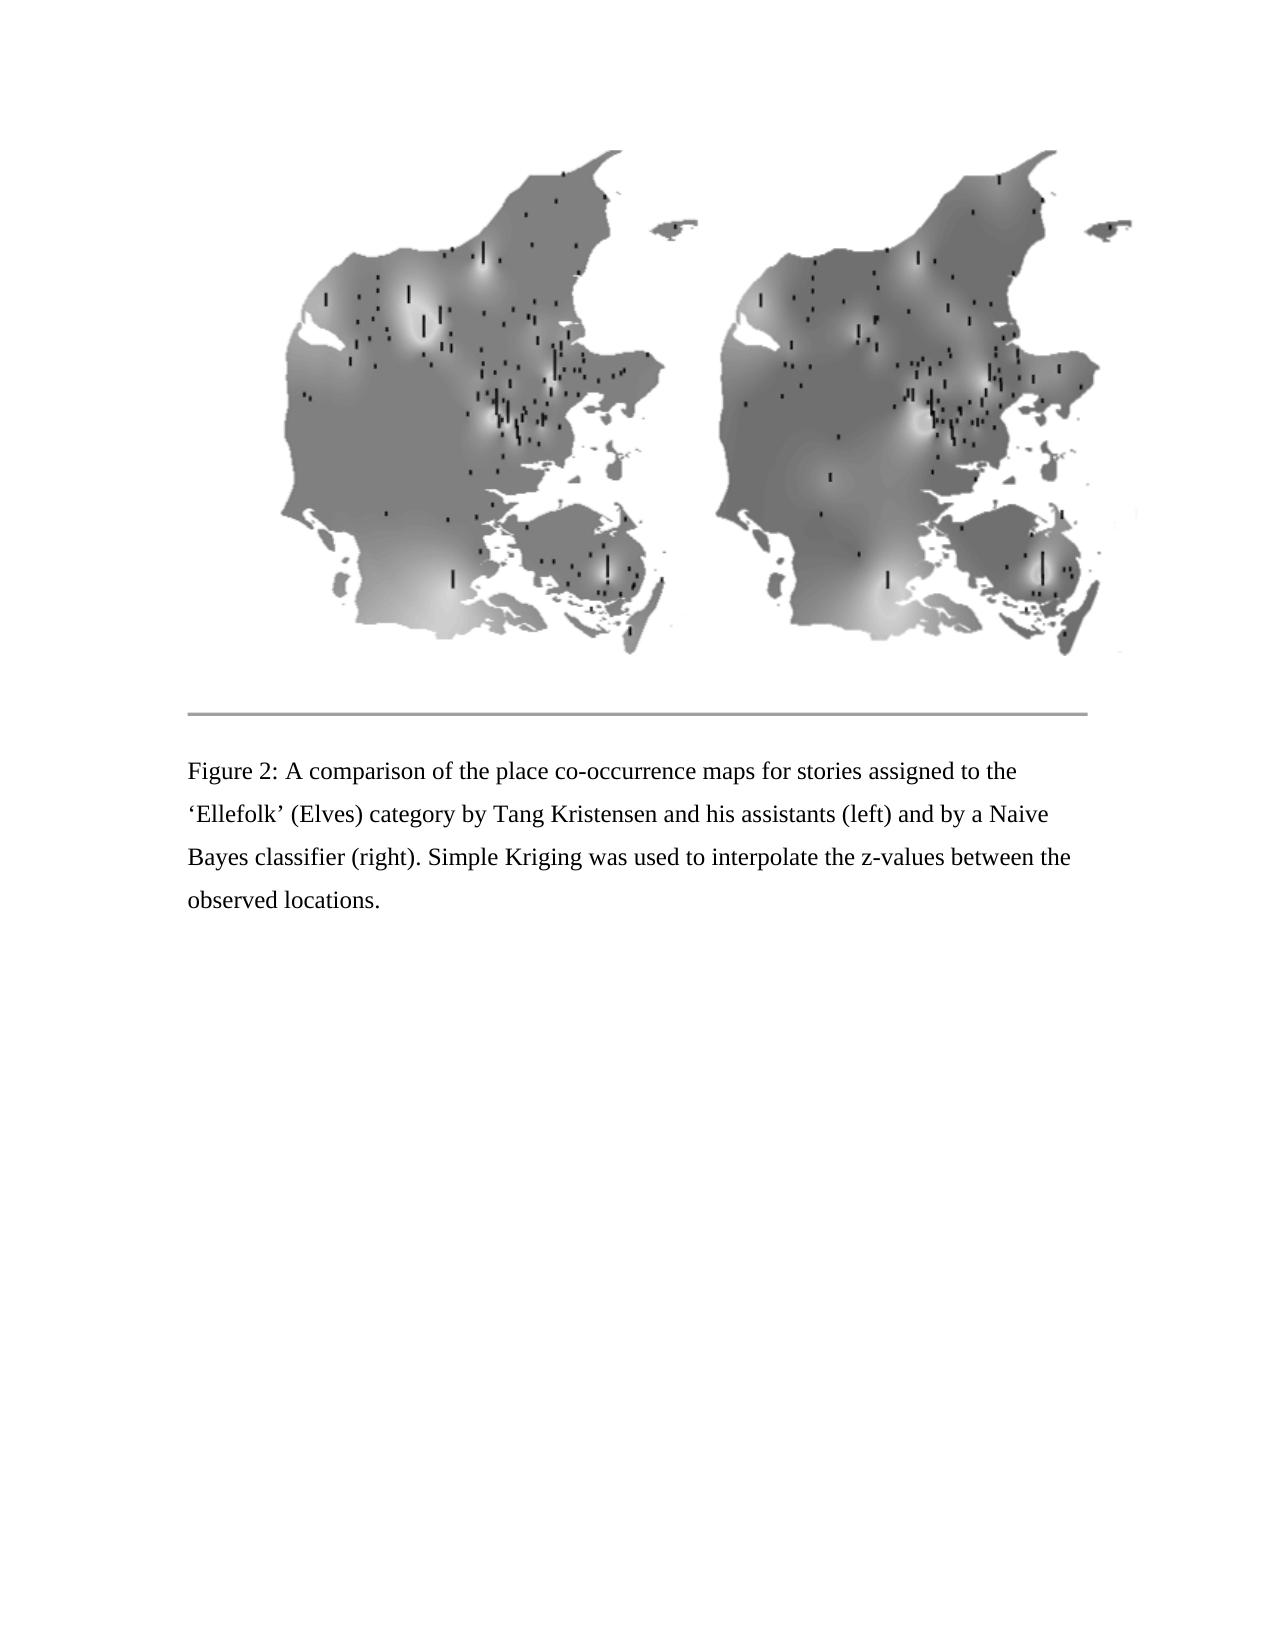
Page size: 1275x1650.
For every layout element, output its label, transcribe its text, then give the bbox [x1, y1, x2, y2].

text Figure 2: A comparison of the place co-occurrence maps for stories assigned to the ‘Ellefolk’ (Elves) category by Tang Kristensen and his assistants (left) and by a Naive Bayes classifier (right). Simple Kriging was used to interpolate the z-values between the observed locations. [187, 756, 1087, 914]
